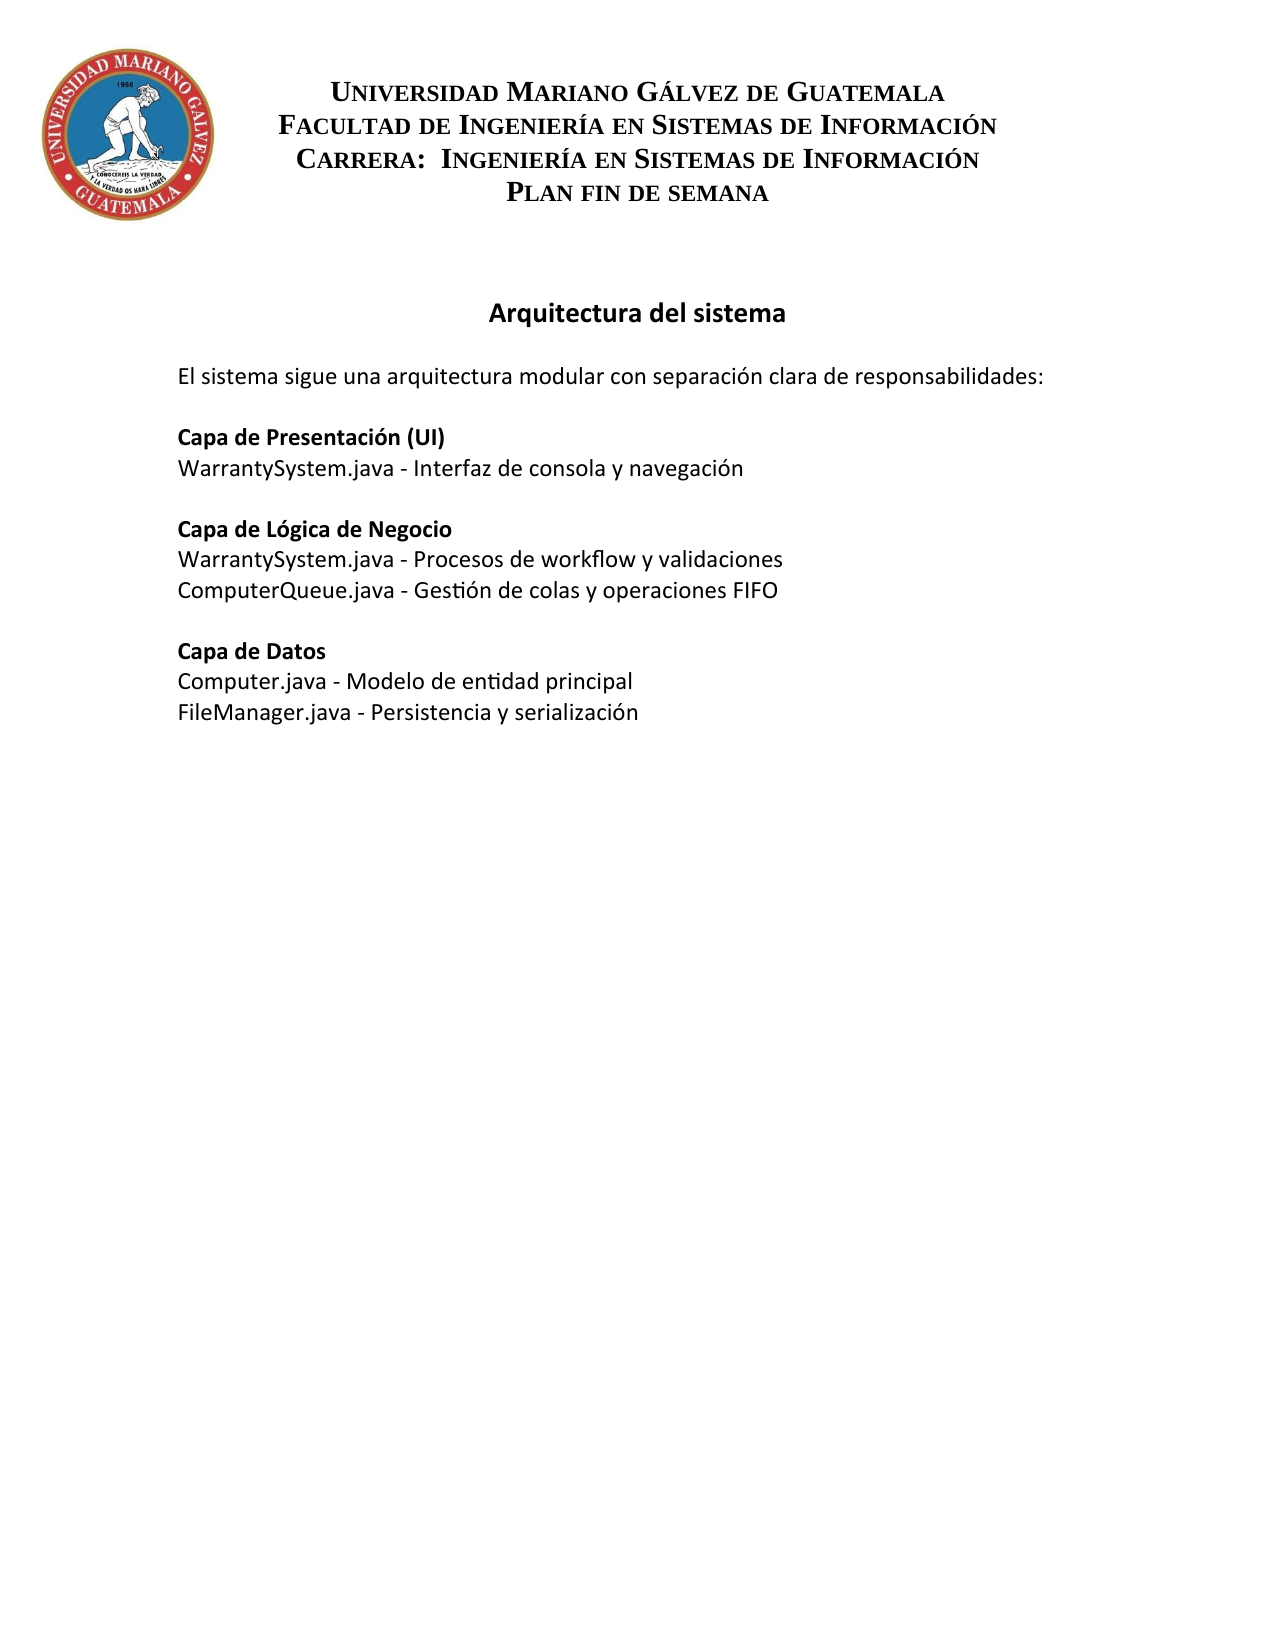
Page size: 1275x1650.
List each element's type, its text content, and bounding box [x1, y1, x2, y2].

text WarrantySystem.java - Interfaz de consola y navegación [177, 452, 1098, 482]
text Capa de Datos [177, 635, 1098, 666]
text Capa de Lógica de Negocio [177, 513, 1098, 543]
text WarrantySystem.java - Procesos de workflow y validaciones [177, 543, 1098, 574]
text El sistema sigue una arquitectura modular con separación clara de responsabilidades: [177, 360, 1098, 391]
subtitle Arquitectura del sistema [177, 294, 1098, 330]
text Computer.java - Modelo de entidad principal [177, 666, 1098, 696]
picture [39, 45, 218, 226]
text ComputerQueue.java - Gestión de colas y operaciones FIFO [177, 574, 1098, 604]
text FileManager.java - Persistencia y serialización [177, 696, 1098, 727]
text Capa de Presentación (UI) [177, 421, 1098, 452]
